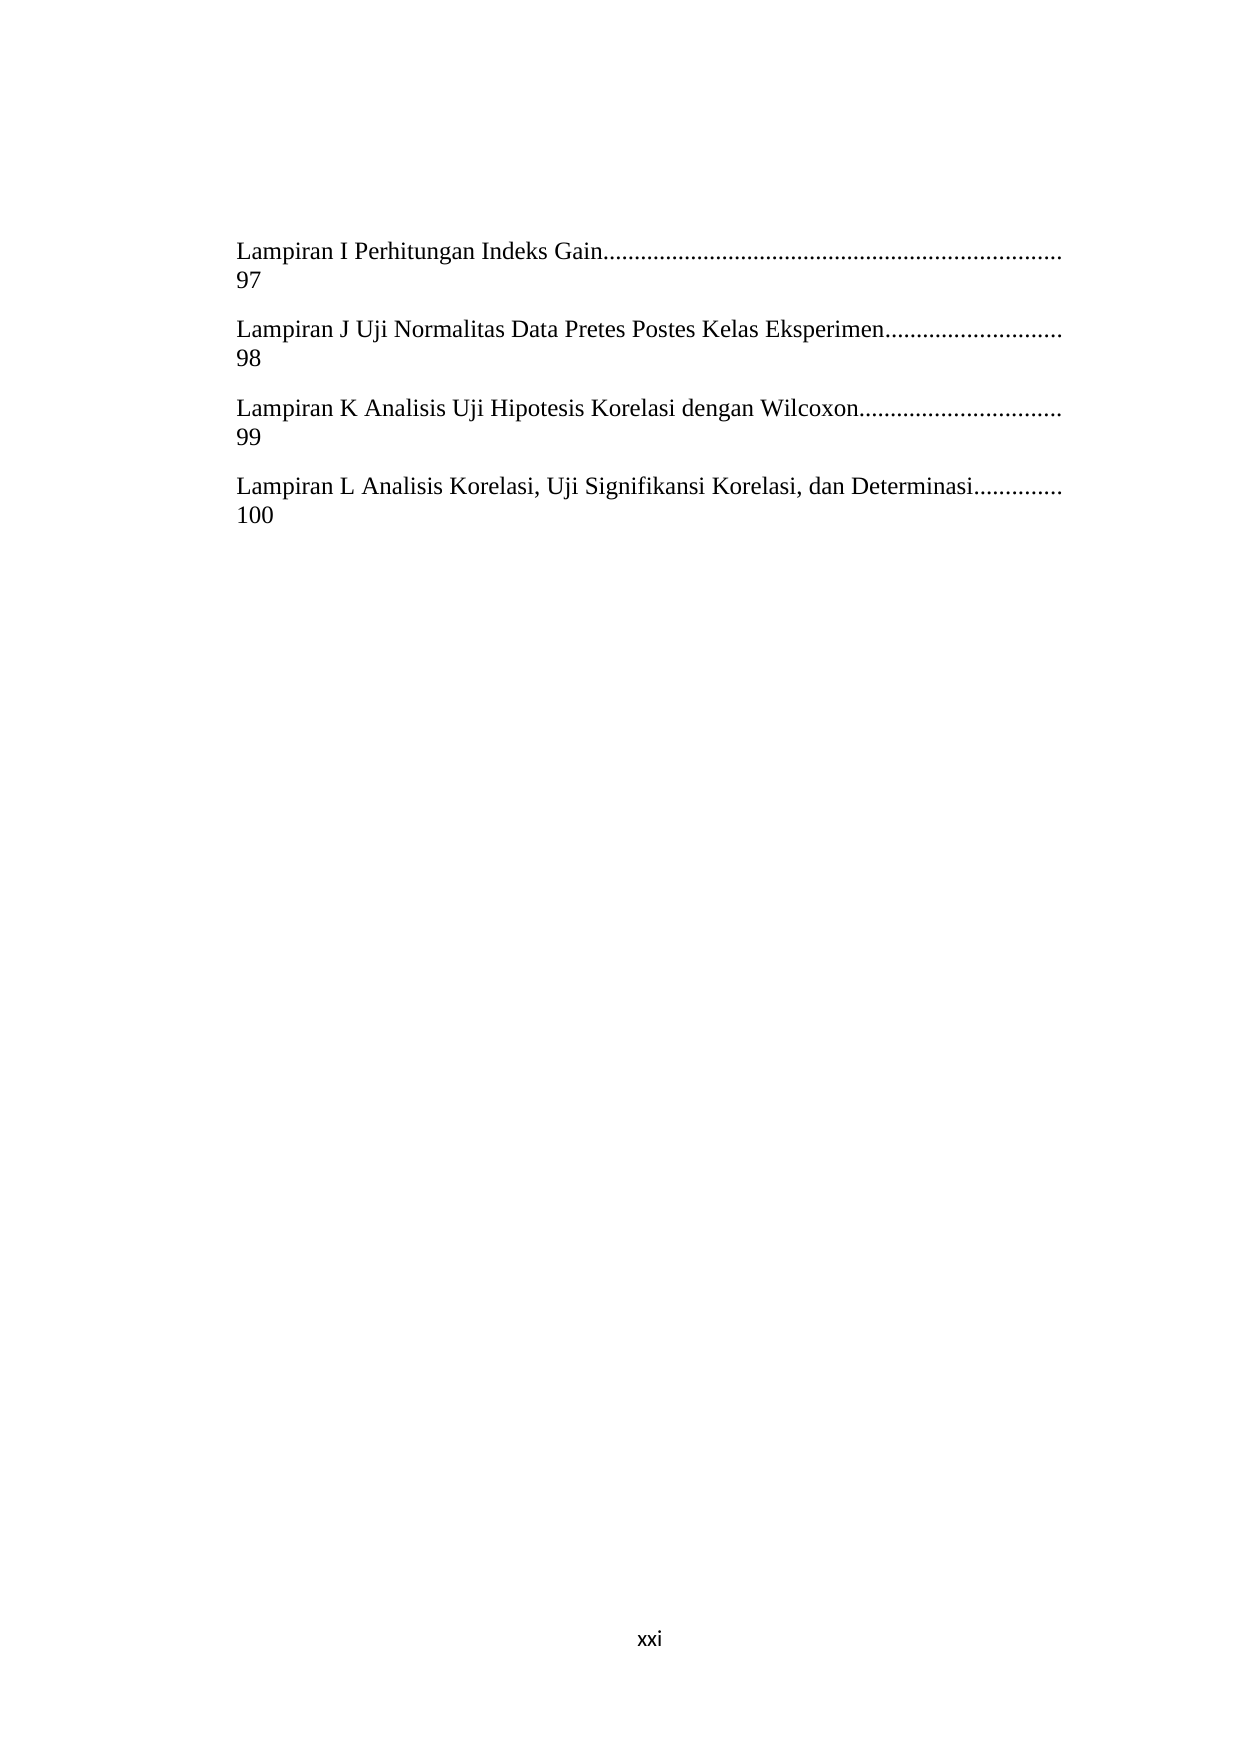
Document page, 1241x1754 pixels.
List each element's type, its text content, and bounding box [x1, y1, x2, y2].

text Lampiran L Analisis Korelasi, Uji Signifikansi Korelasi, dan Determinasi 100 [236, 471, 1063, 529]
text Lampiran K Analisis Uji Hipotesis Korelasi dengan Wilcoxon 99 [236, 393, 1063, 450]
text Lampiran I Perhitungan Indeks Gain 97 [236, 236, 1063, 294]
text Lampiran J Uji Normalitas Data Pretes Postes Kelas Eksperimen 98 [236, 314, 1063, 372]
